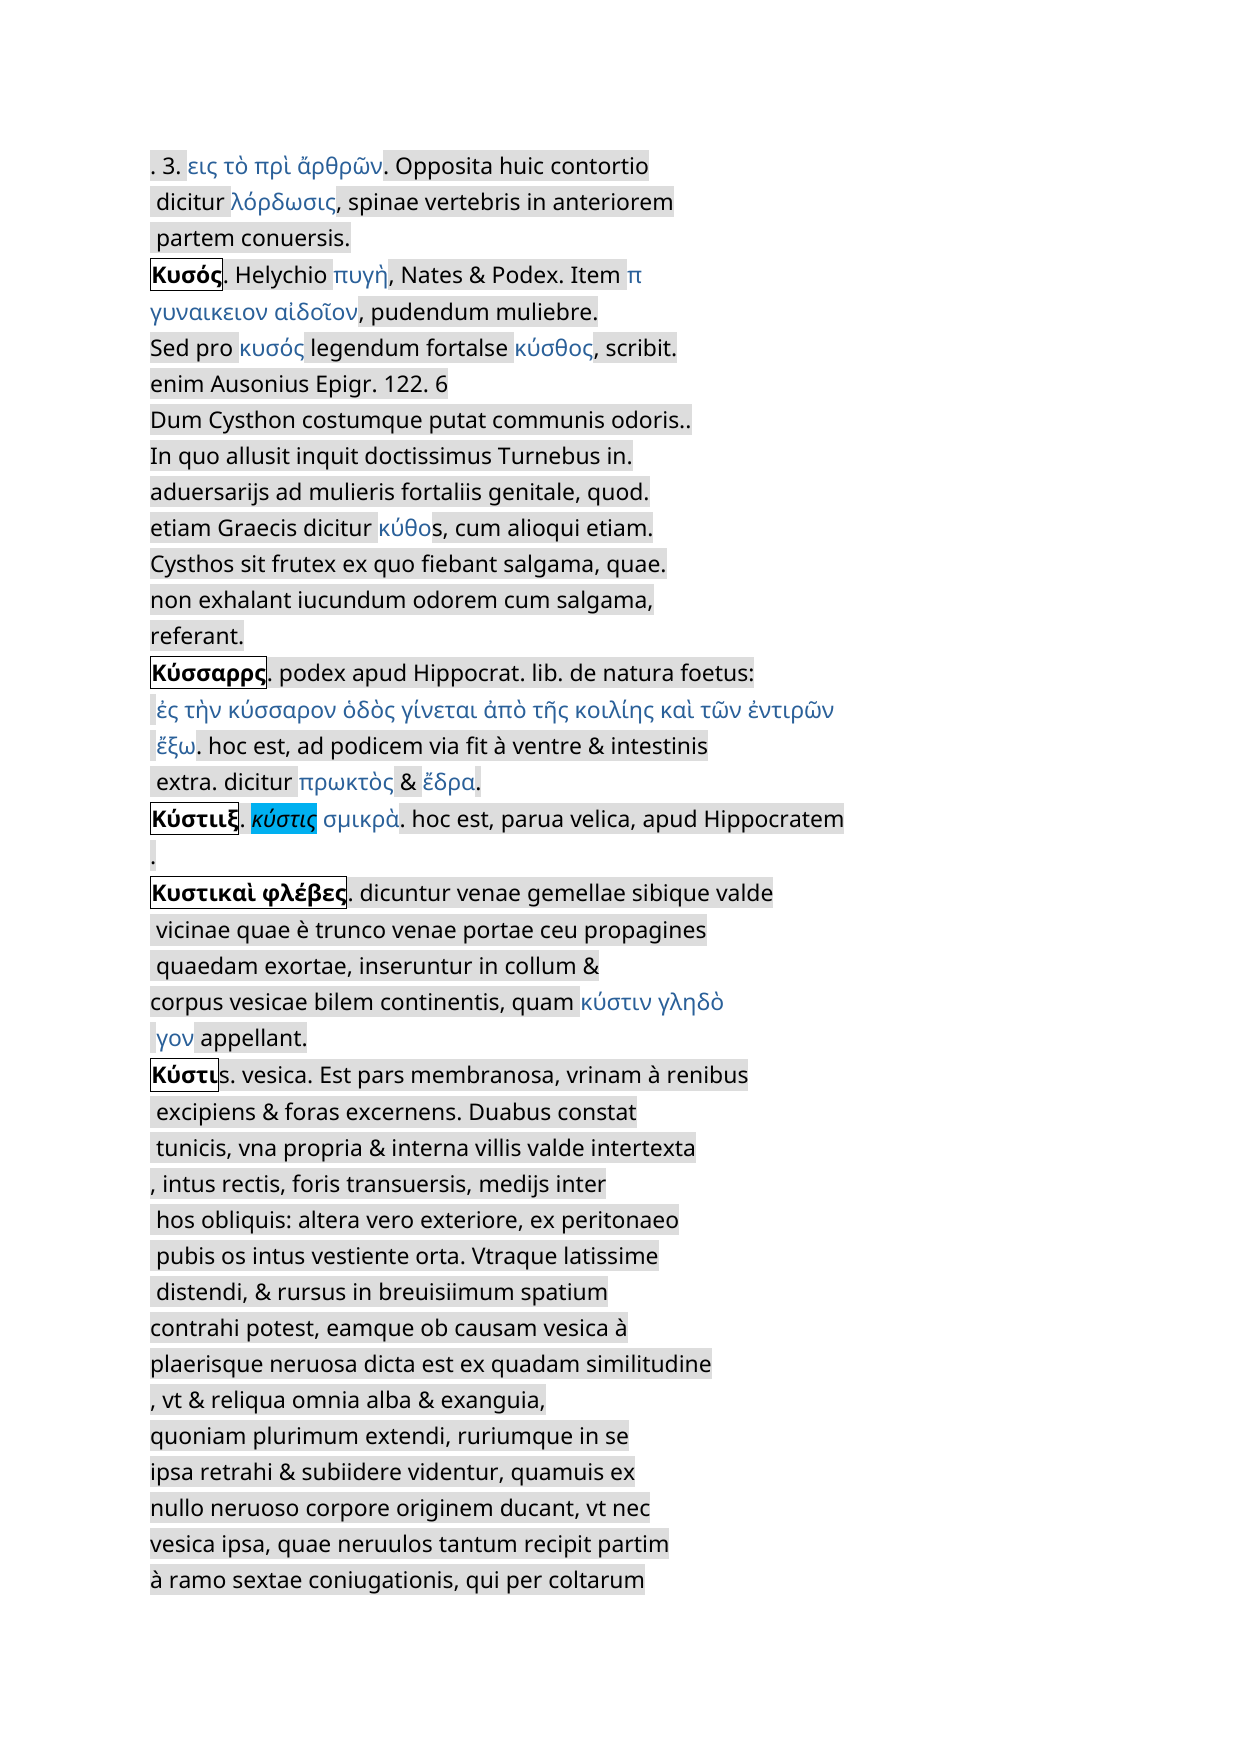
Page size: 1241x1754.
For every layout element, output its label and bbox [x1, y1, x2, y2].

text [150, 150, 1090, 1595]
